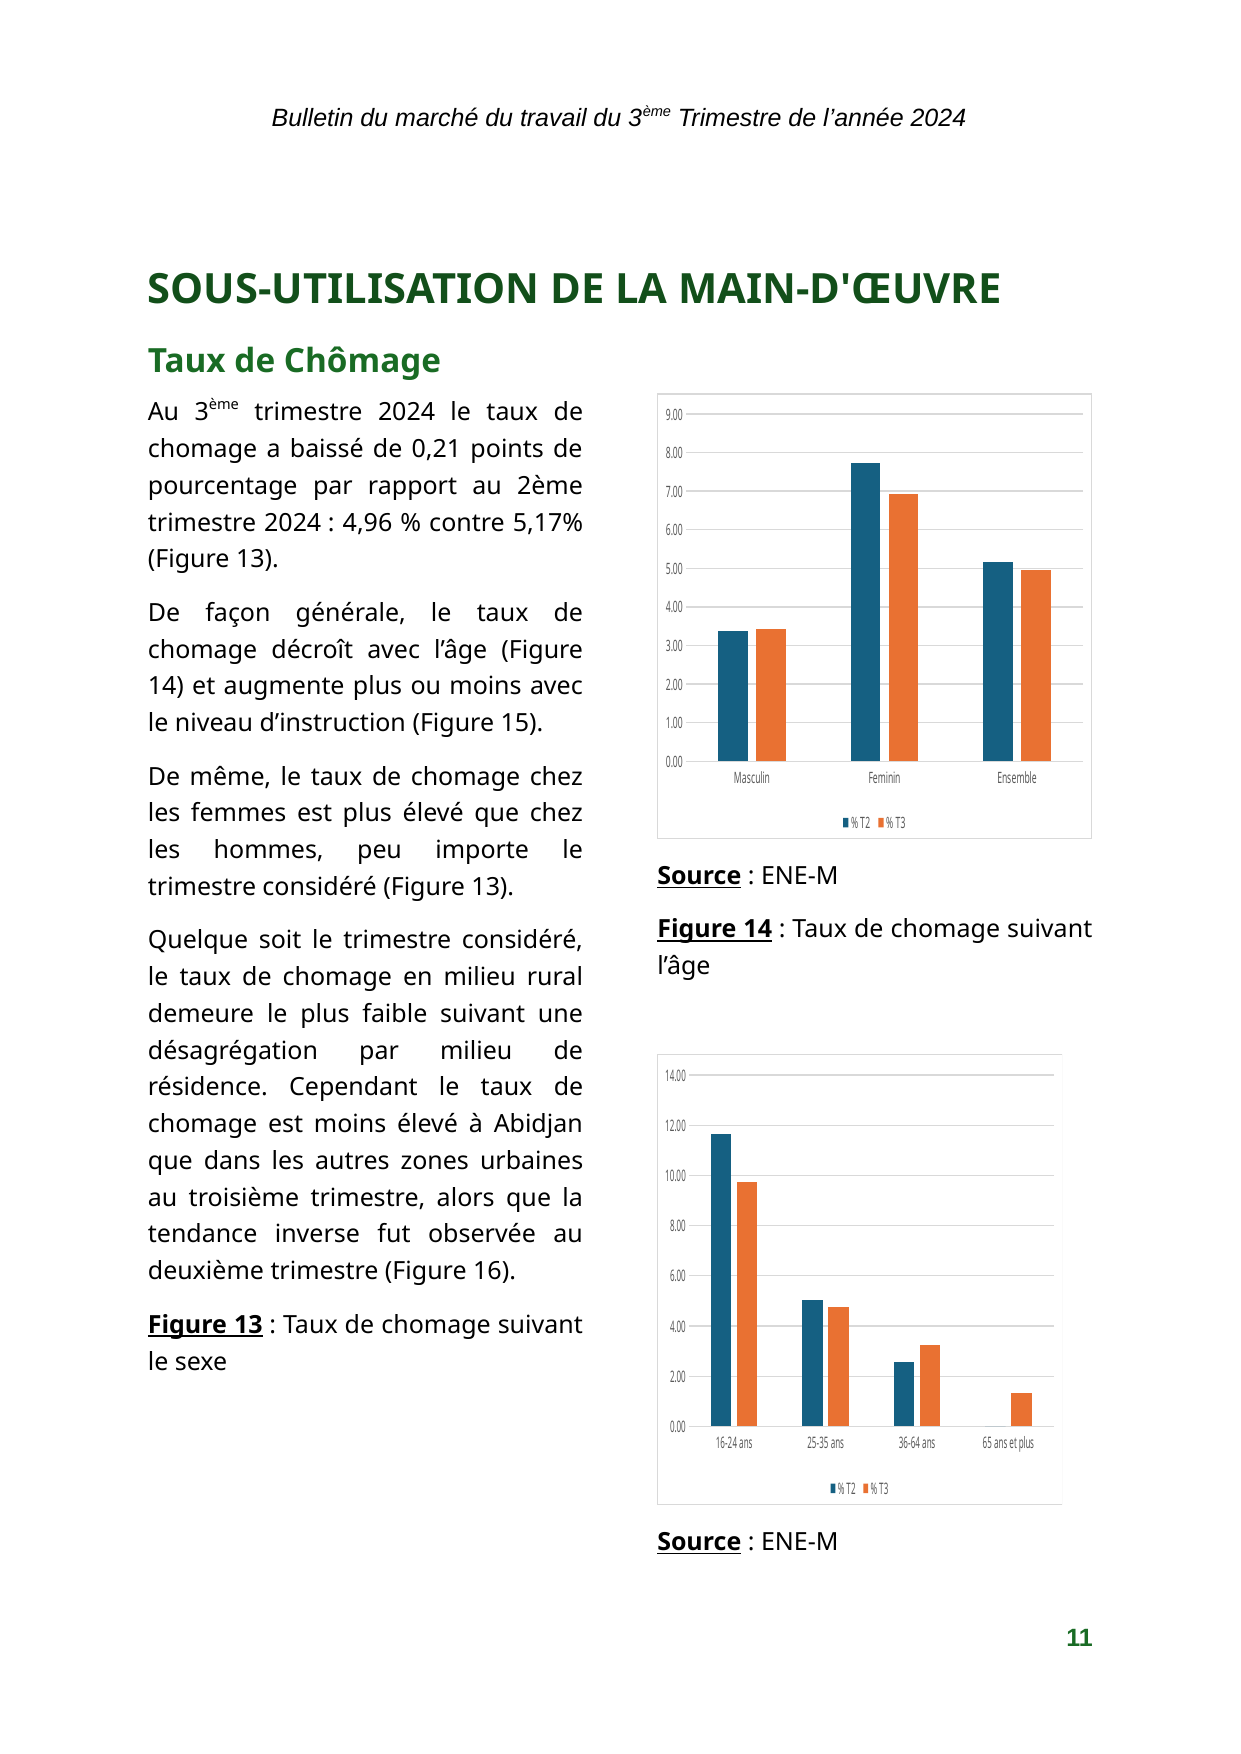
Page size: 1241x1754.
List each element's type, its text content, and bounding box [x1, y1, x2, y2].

text Au 3ème trimestre 2024 le taux de chomage a baissé de 0,21 points de pourcentage par rapport au 2ème trimestre 2024 : 4,96 % contre 5,17% (Figure 13). [148, 394, 583, 575]
subtitle SOUS-UTILISATION DE LA MAIN-D'ŒUVRE [148, 259, 1093, 316]
text Quelque soit le trimestre considéré, le taux de chomage en milieu rural demeure le plus faible suivant une désagrégation par milieu de résidence. Cependant le taux de chomage est moins élevé à Abidjan que dans les autres zones urbaines au troisième trimestre, alors que la tendance inverse fut observée au deuxième trimestre (Figure 16). [148, 922, 583, 1287]
text Figure 13 : Taux de chomage suivant le sexe [148, 1306, 583, 1377]
subtitle Taux de Chômage [148, 337, 1093, 382]
text Source : ENE-M [657, 858, 1093, 892]
text De même, le taux de chomage chez les femmes est plus élevé que chez les hommes, peu importe le trimestre considéré (Figure 13). [148, 758, 583, 903]
text Source : ENE-M [657, 1524, 1093, 1558]
text Figure 14 : Taux de chomage suivant l’âge [657, 911, 1093, 982]
text De façon générale, le taux de chomage décroît avec l’âge (Figure 14) et augmente plus ou moins avec le niveau d’instruction (Figure 15). [148, 594, 583, 739]
